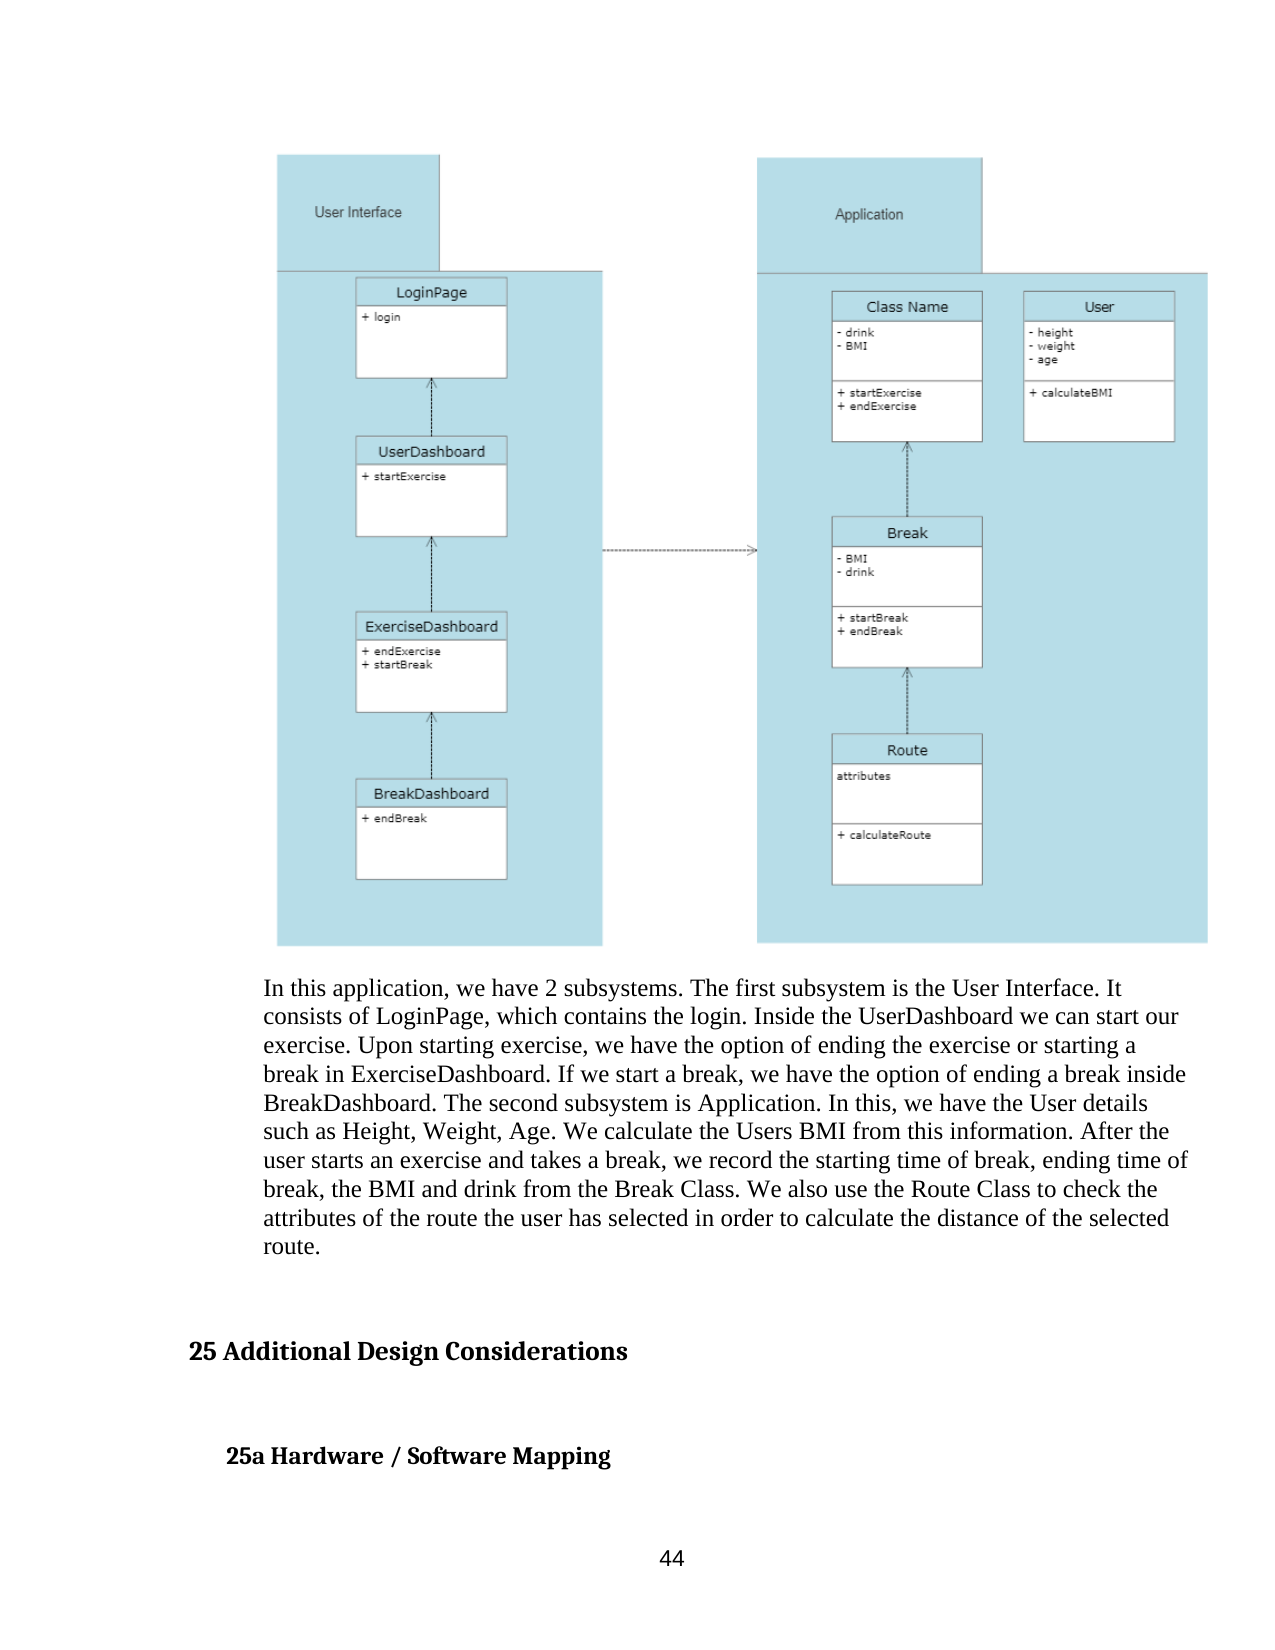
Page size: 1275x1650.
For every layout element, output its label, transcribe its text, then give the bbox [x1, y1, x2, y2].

text 25 Additional Design Considerations [189, 1336, 1196, 1367]
text In this application, we have 2 subsystems. The first subsystem is the User Interface. It consists of LoginPage, which contains the login. Inside the UserDashboard we can start our exercise. Upon starting exercise, we have the option of ending the exercise or starting a break in ExerciseDashboard. If we start a break, we have the option of ending a break inside BreakDashboard. The second subsystem is Application. In this, we have the User details such as Height, Weight, Age. We calculate the Users BMI from this information. After the user starts an exercise and takes a break, we record the starting time of break, ending time of break, the BMI and drink from the Break Class. We also use the Route Class to check the attributes of the route the user has selected in order to calculate the distance of the selected route. [263, 973, 1196, 1260]
text 25a Hardware / Software Mapping [226, 1442, 1196, 1471]
picture [263, 147, 1210, 947]
